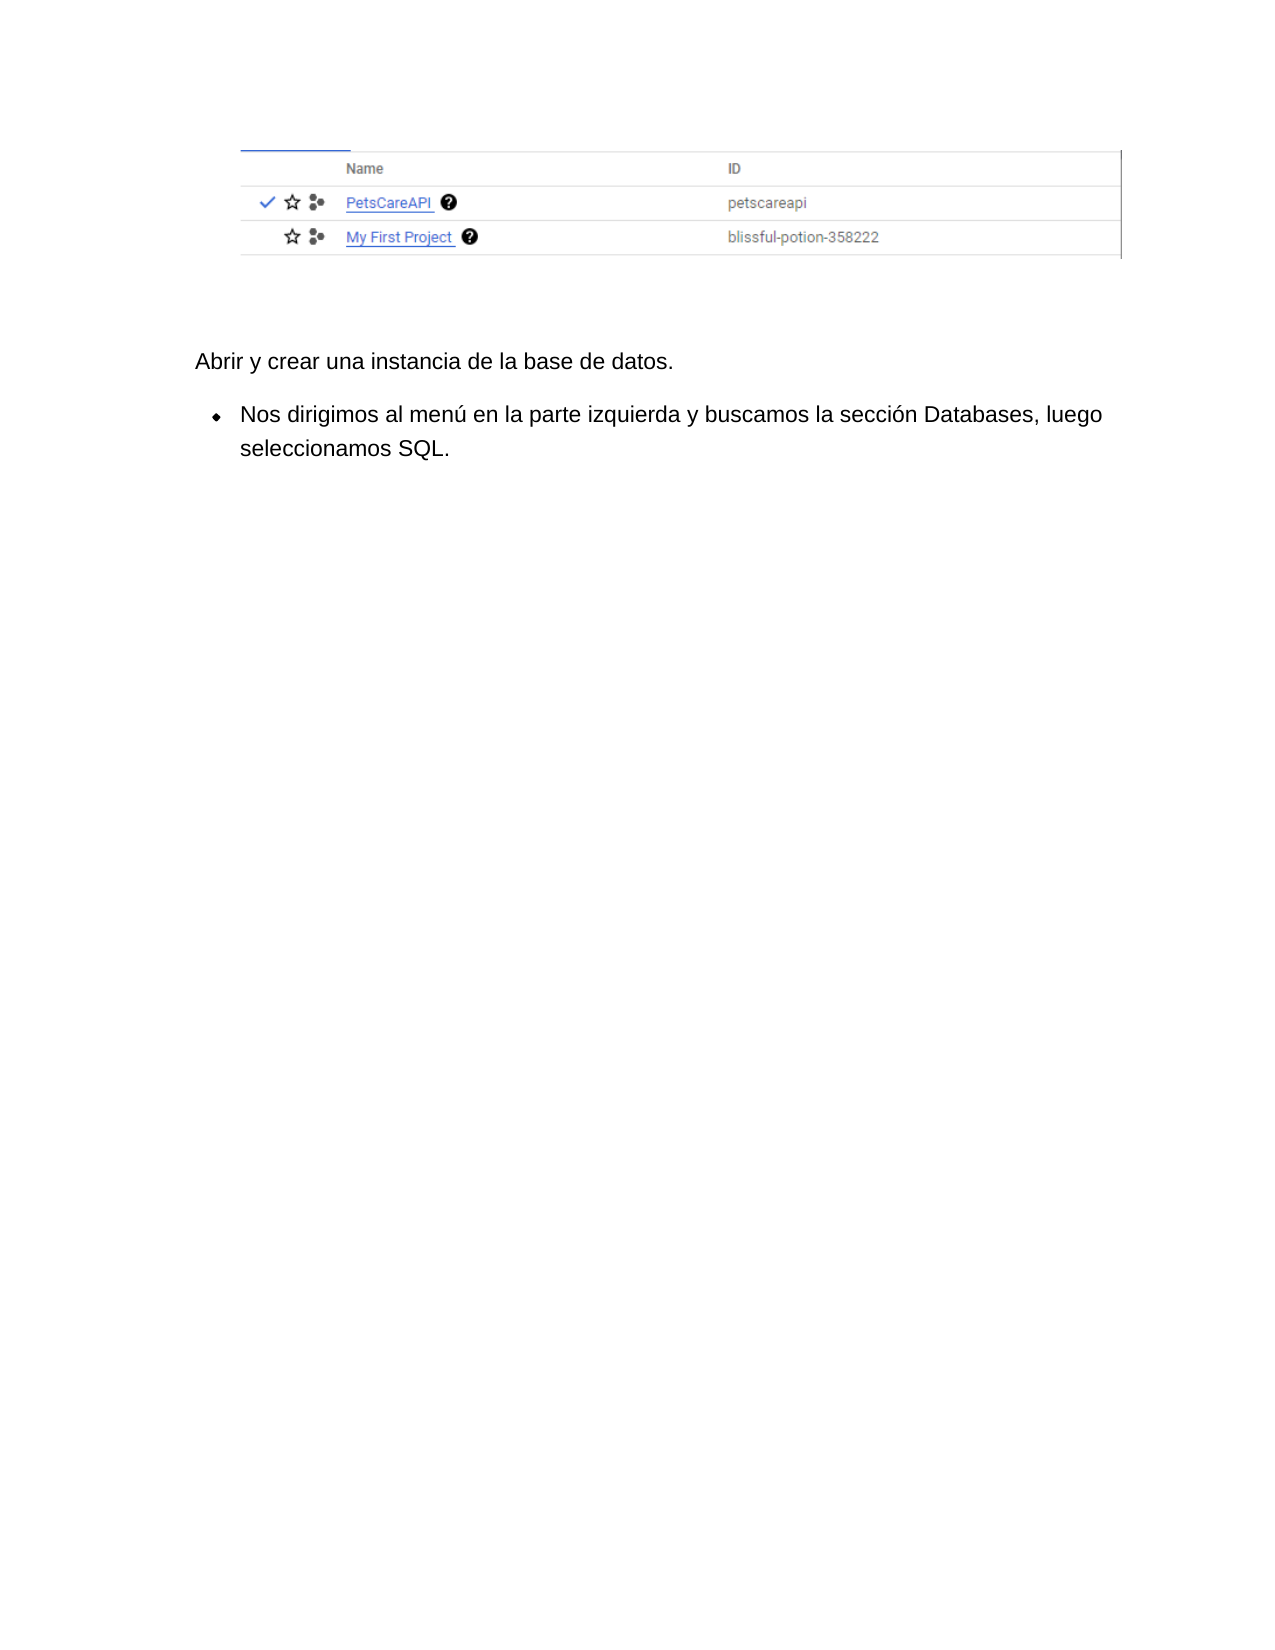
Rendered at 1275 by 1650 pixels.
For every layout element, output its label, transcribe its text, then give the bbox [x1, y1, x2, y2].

list Abrir y crear una instancia de la base de datos. [195, 348, 1135, 374]
picture [240, 150, 1122, 259]
text Nos dirigimos al menú en la parte izquierda y buscamos la sección Databases, luego seleccionamos SQL. [240, 401, 1115, 461]
